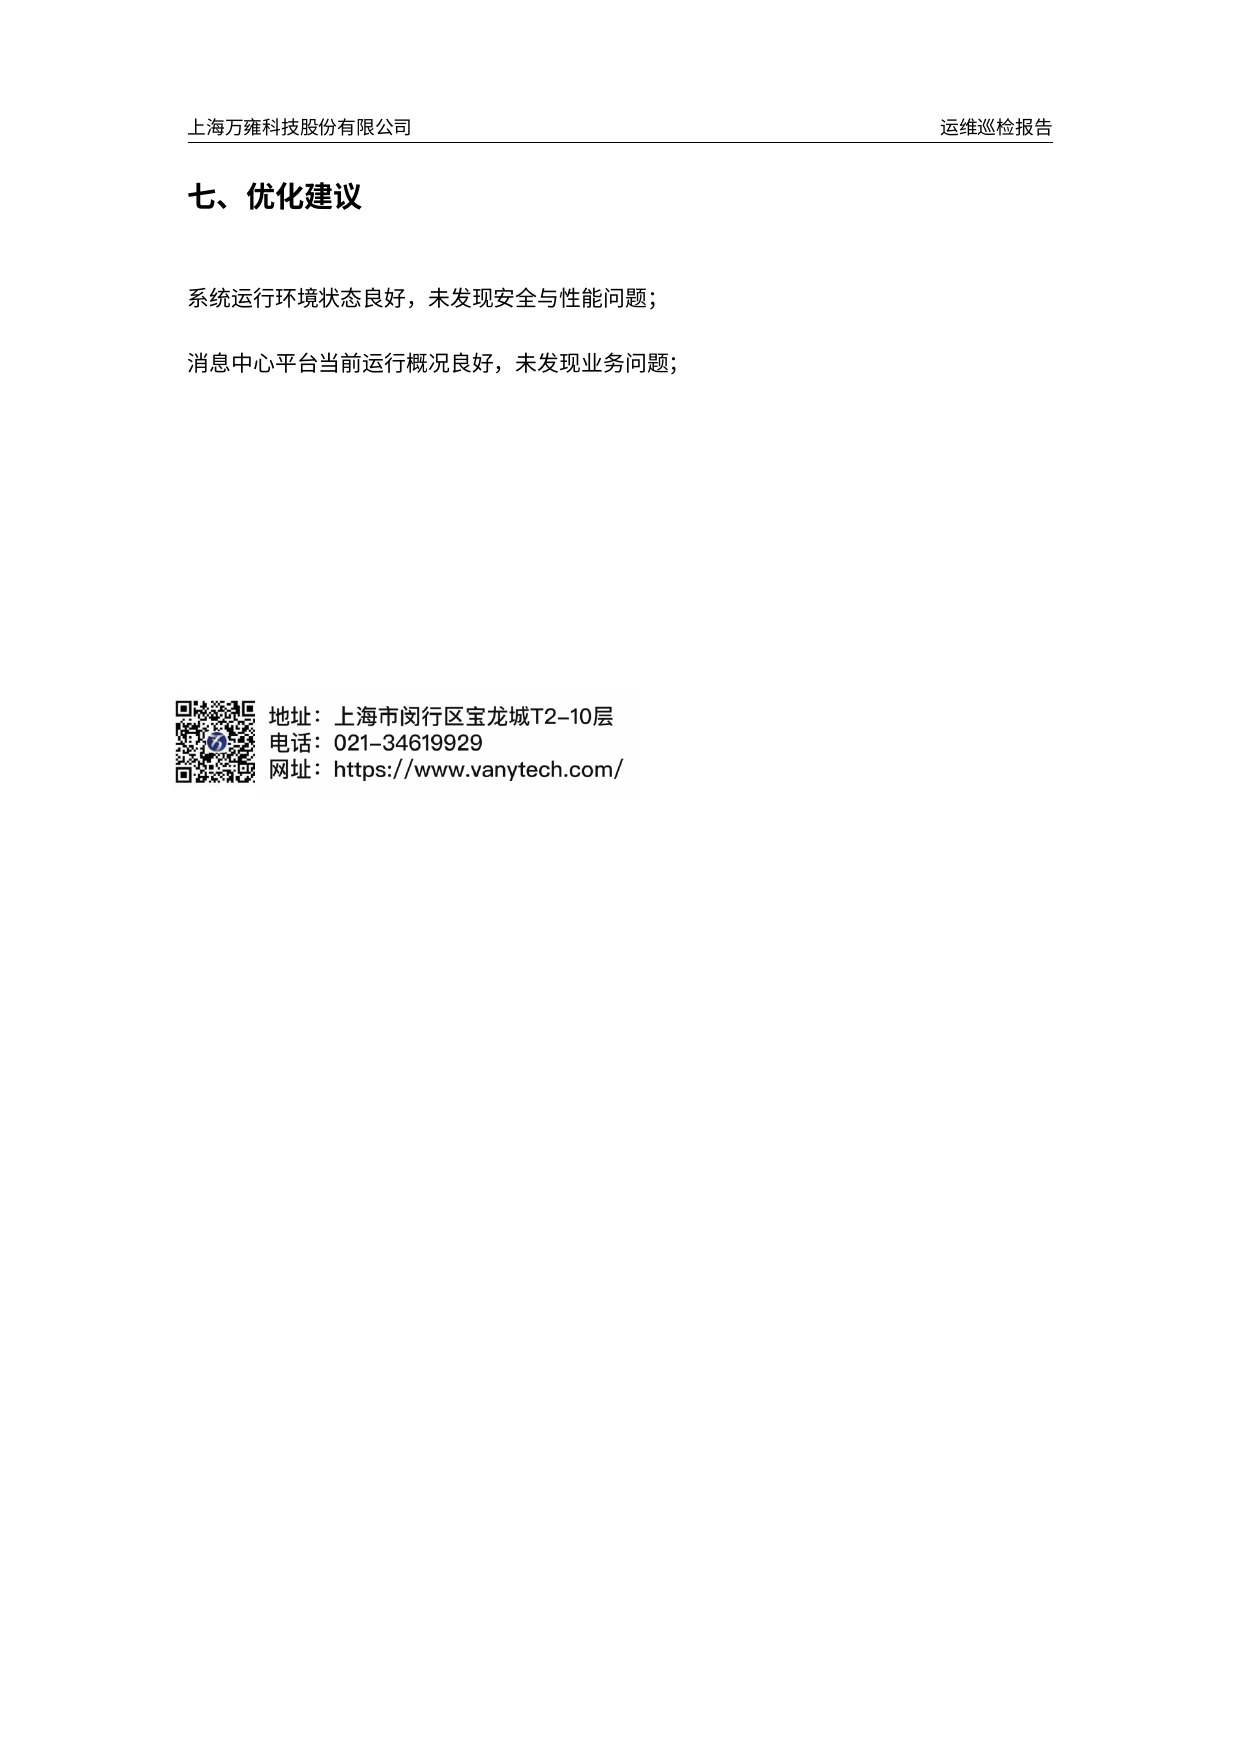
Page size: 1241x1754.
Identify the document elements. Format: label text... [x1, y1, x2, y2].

text 系统运行环境状态良好，未发现安全与性能问题； [187, 281, 1053, 313]
picture [169, 691, 637, 796]
subtitle 七、优化建议 [187, 162, 1053, 227]
text 消息中心平台当前运行概况良好，未发现业务问题； [187, 346, 1053, 378]
